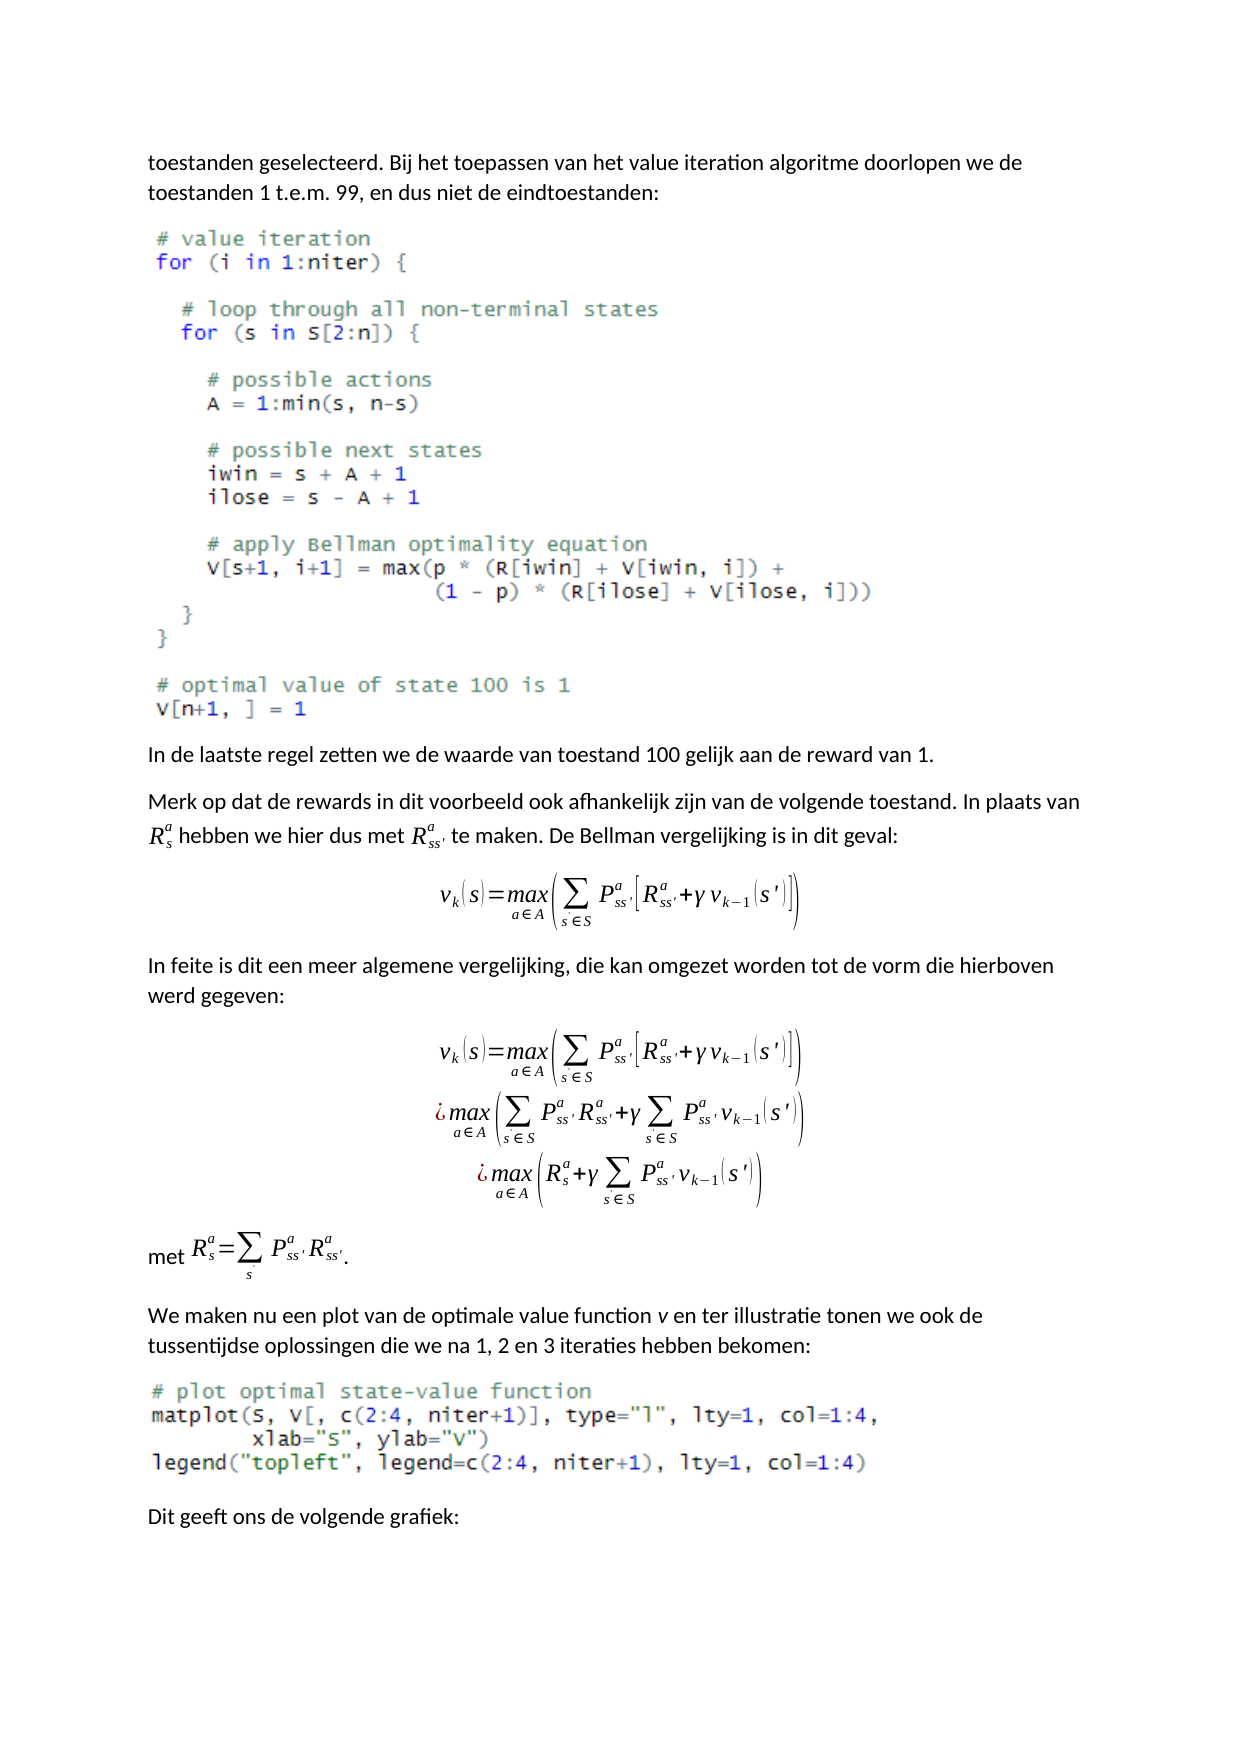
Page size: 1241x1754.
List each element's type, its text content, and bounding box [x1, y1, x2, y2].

text Merk op dat de rewards in dit voorbeeld ook afhankelijk zijn van de volgende toestand. In plaats van hebben we hier dus met te maken. De Bellman vergelijking is in dit geval: [148, 787, 1093, 852]
picture [147, 1378, 931, 1484]
text met . [148, 1229, 1093, 1283]
text Dit geeft ons de volgende grafiek: [148, 1502, 1093, 1530]
text In feite is dit een meer algemene vergelijking, die kan omgezet worden tot de vorm die hierboven werd gegeven: [148, 951, 1093, 1009]
text We maken nu een plot van de optimale value function v en ter illustratie tonen we ook de tussentijdse oplossingen die we na 1, 2 en 3 iteraties hebben bekomen: [148, 1301, 1093, 1360]
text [148, 148, 1093, 206]
text In de laatste regel zetten we de waarde van toestand 100 gelijk aan de reward van 1. [148, 740, 1093, 768]
picture [152, 224, 984, 722]
